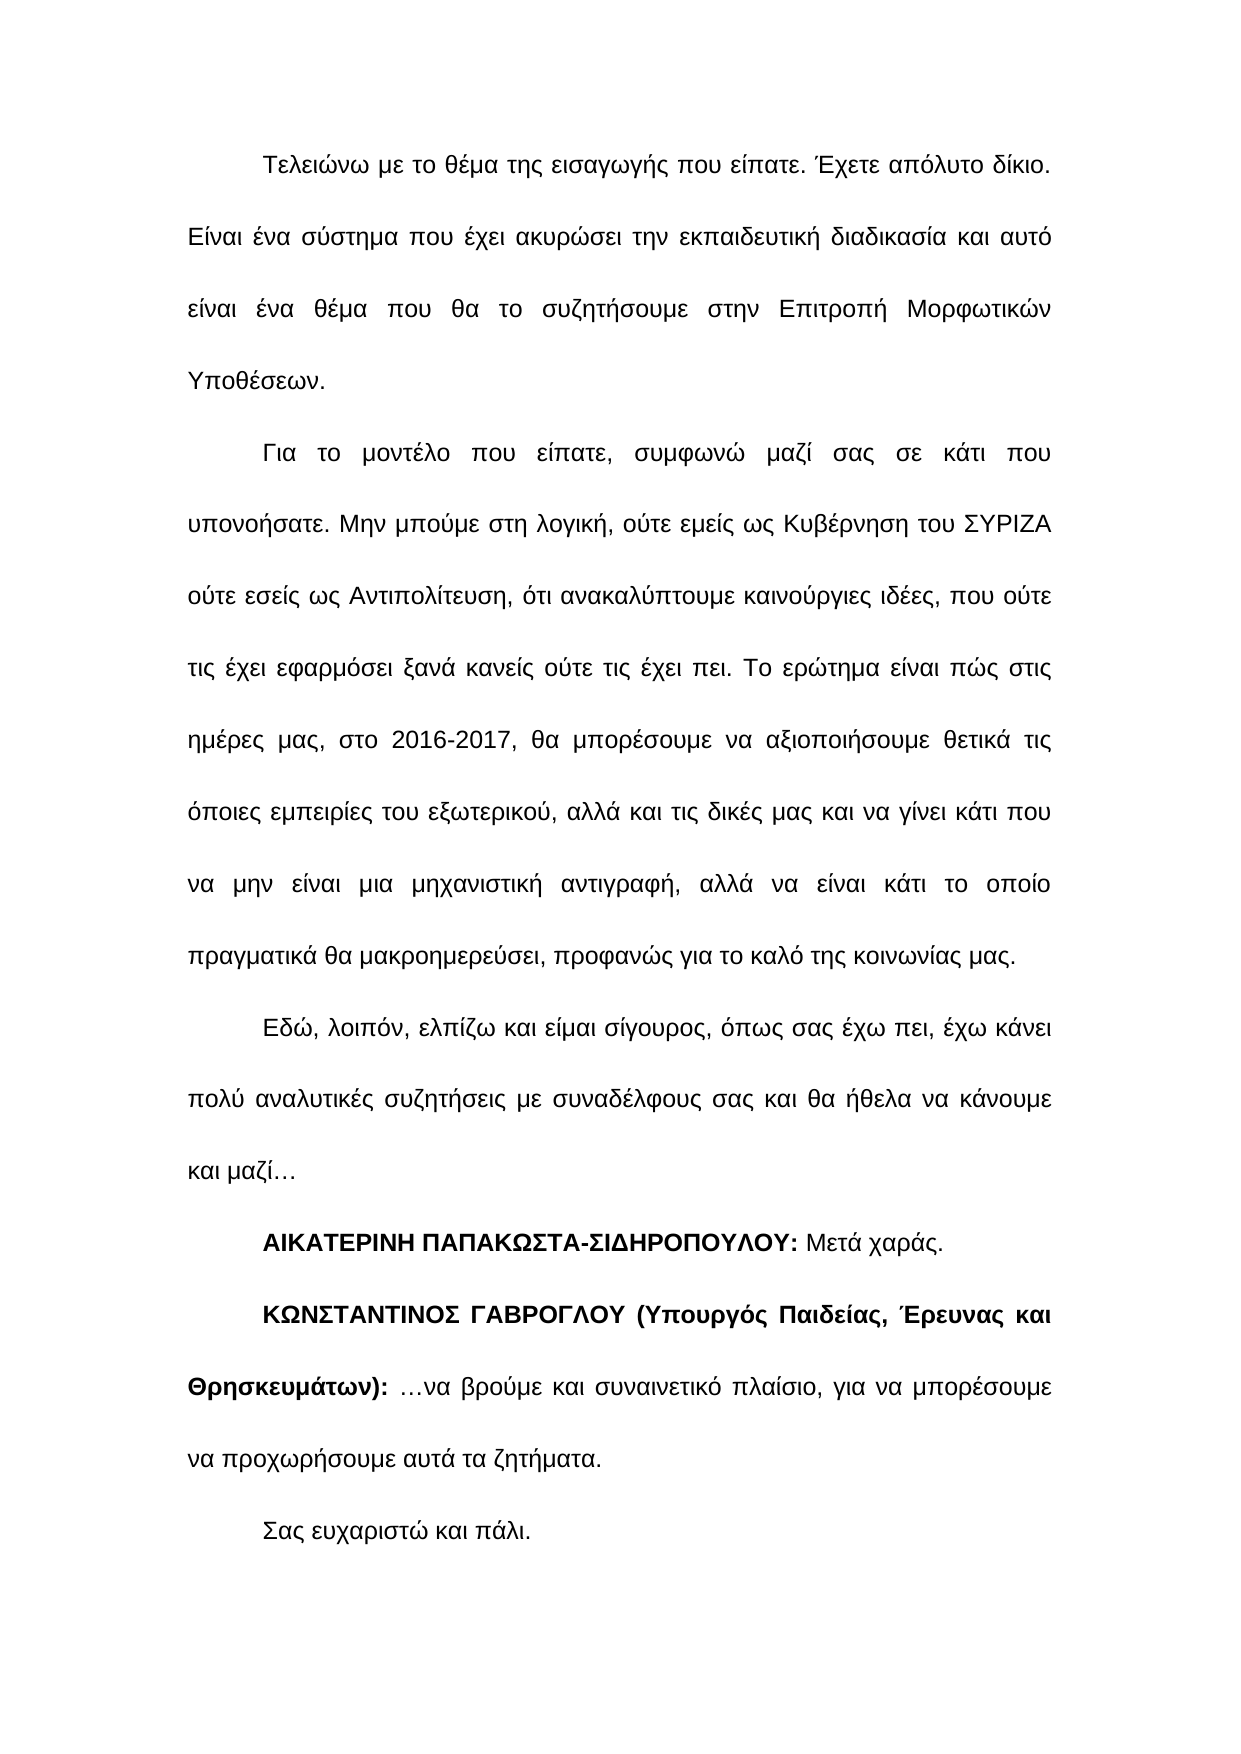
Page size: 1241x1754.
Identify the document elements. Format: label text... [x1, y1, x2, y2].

text Εδώ, λοιπόν, ελπίζω και είμαι σίγουρος, όπως σας έχω πει, έχω κάνει πολύ αναλυτικές συζητήσεις με συναδέλφους σας και θα ήθελα να κάνουμε και μαζί… [187, 1012, 1053, 1185]
text Σας ευχαριστώ και πάλι. [187, 1516, 1053, 1544]
text Για το μοντέλο που είπατε, συμφωνώ μαζί σας σε κάτι που υπονοήσατε. Μην μπούμε στη λογική, ούτε εμείς ως Κυβέρνηση του ΣΥΡΙΖΑ ούτε εσείς ως Αντιπολίτευση, ότι ανακαλύπτουμε καινούργιες ιδέες, που ούτε τις έχει εφαρμόσει ξανά κανείς ούτε τις έχει πει. Το ερώτημα είναι πώς στις ημέρες μας, στο 2016-2017, θα μπορέσουμε να αξιοποιήσουμε θετικά τις όποιες εμπειρίες του εξωτερικού, αλλά και τις δικές μας και να γίνει κάτι που να μην είναι μια μηχανιστική αντιγραφή, αλλά να είναι κάτι το οποίο πραγματικά θα μακροημερεύσει, προφανώς για το καλό της κοινωνίας μας. [187, 437, 1053, 969]
text Τελειώνω με το θέμα της εισαγωγής που είπατε. Έχετε απόλυτο δίκιο. Είναι ένα σύστημα που έχει ακυρώσει την εκπαιδευτική διαδικασία και αυτό είναι ένα θέμα που θα το συζητήσουμε στην Επιτροπή Μορφωτικών Υποθέσεων. [187, 150, 1053, 394]
text ΚΩΝΣΤΑΝΤΙΝΟΣ ΓΑΒΡΟΓΛΟΥ (Υπουργός Παιδείας, Έρευνας και Θρησκευμάτων): …να βρούμε και συναινετικό πλαίσιο, για να μπορέσουμε να προχωρήσουμε αυτά τα ζητήματα. [187, 1300, 1053, 1472]
text ΑΙΚΑΤΕΡΙΝΗ ΠΑΠΑΚΩΣΤΑ-ΣΙΔΗΡΟΠΟΥΛΟΥ: Μετά χαράς. [187, 1228, 1053, 1257]
